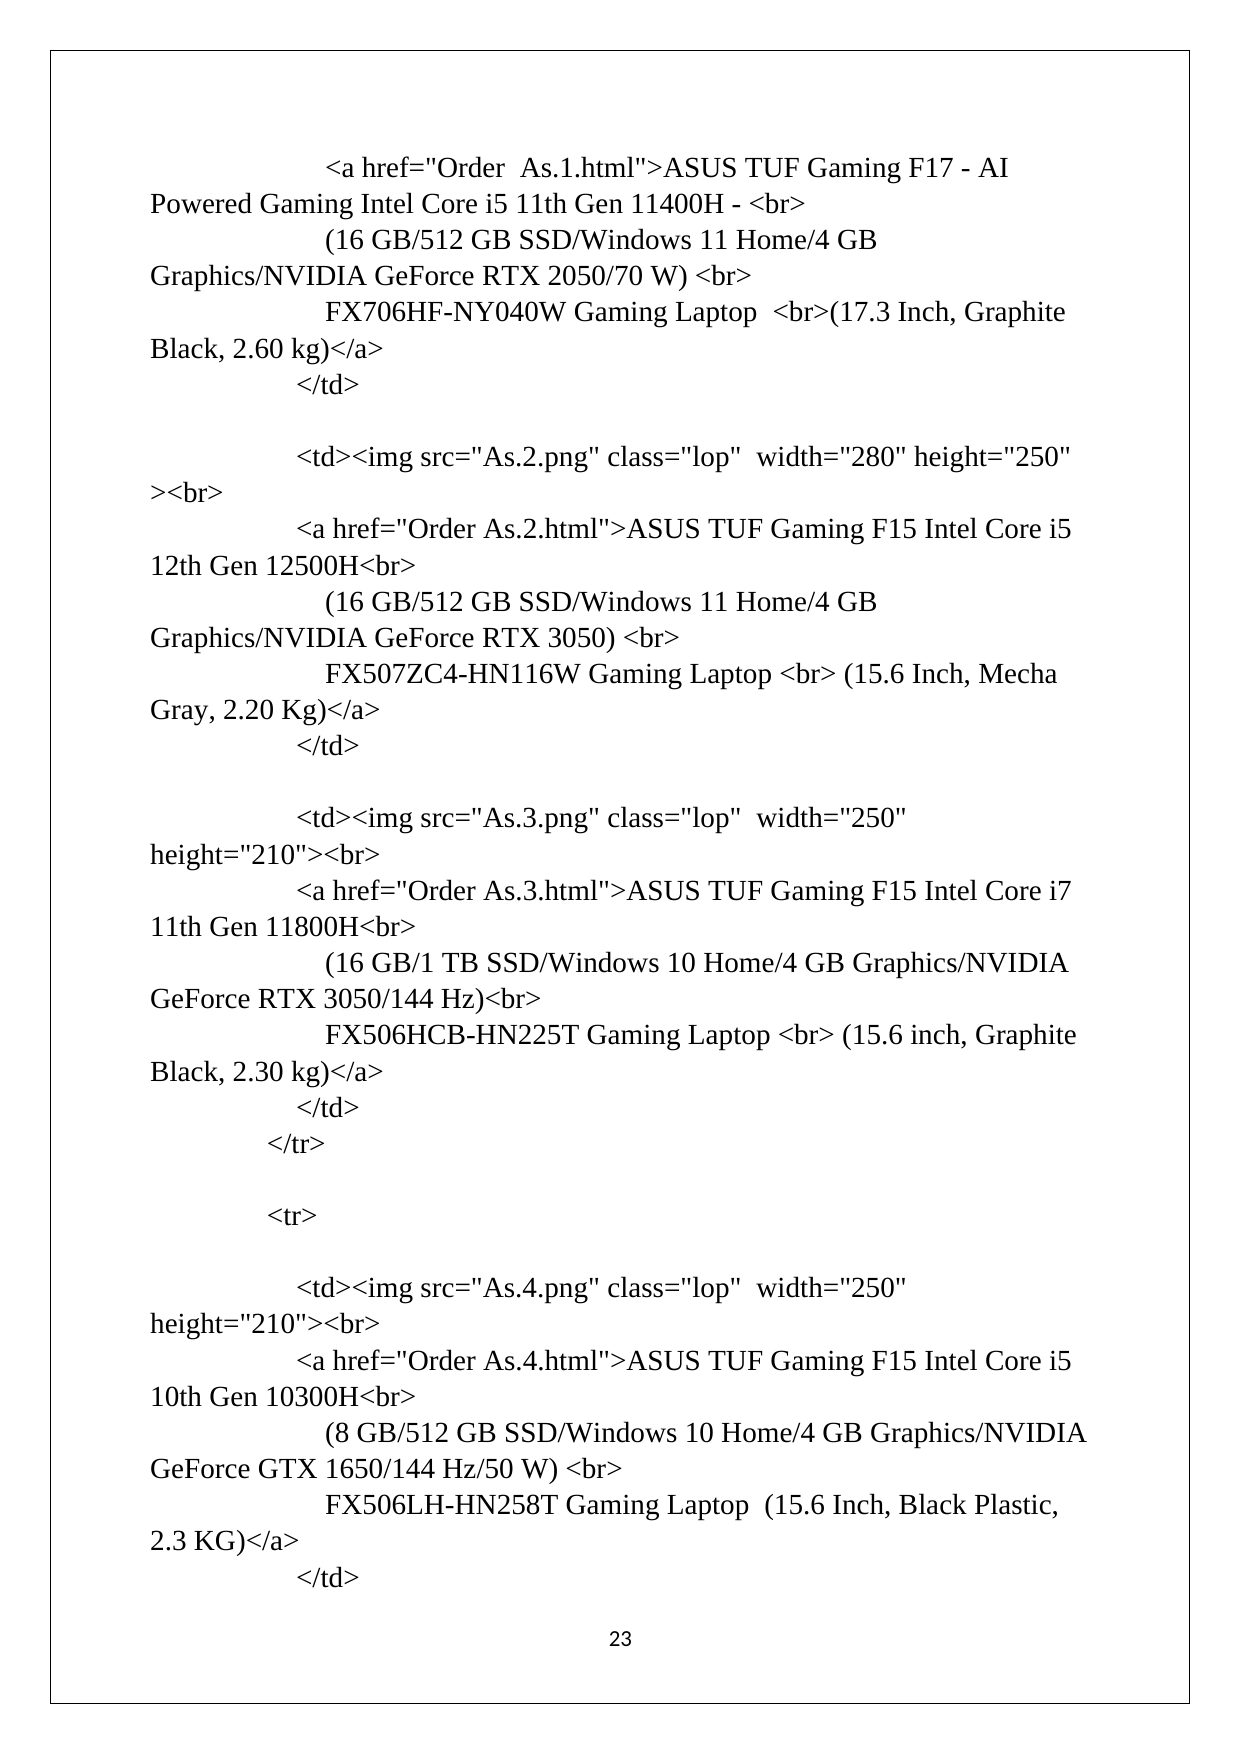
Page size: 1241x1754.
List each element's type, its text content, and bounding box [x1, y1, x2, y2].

text </tr> [150, 1126, 1090, 1159]
text <td><img src="As.2.png" class="lop" width="280" height="250" ><br> [150, 439, 1090, 509]
text <a href="Order As.4.html">ASUS TUF Gaming F15 Intel Core i5 10th Gen 10300H<br> [150, 1343, 1090, 1412]
text FX706HF-NY040W Gaming Laptop <br>(17.3 Inch, Graphite Black, 2.60 kg)</a> [150, 294, 1090, 364]
text </td> [150, 1560, 1090, 1593]
text (16 GB/512 GB SSD/Windows 11 Home/4 GB Graphics/NVIDIA GeForce RTX 2050/70 W) <br> [150, 222, 1090, 292]
text <tr> [150, 1198, 1090, 1232]
text FX506LH-HN258T Gaming Laptop (15.6 Inch, Black Plastic, 2.3 KG)</a> [150, 1487, 1090, 1557]
text FX507ZC4-HN116W Gaming Laptop <br> (15.6 Inch, Mecha Gray, 2.20 Kg)</a> [150, 656, 1090, 726]
text <td><img src="As.3.png" class="lop" width="250" height="210"><br> [150, 801, 1090, 870]
text <a href="Order As.2.html">ASUS TUF Gaming F15 Intel Core i5 12th Gen 12500H<br> [150, 511, 1090, 581]
text </td> [150, 728, 1090, 762]
text </td> [150, 367, 1090, 400]
text <a href="Order As.3.html">ASUS TUF Gaming F15 Intel Core i7 11th Gen 11800H<br> [150, 873, 1090, 943]
text FX506HCB-HN225T Gaming Laptop <br> (15.6 inch, Graphite Black, 2.30 kg)</a> [150, 1017, 1090, 1087]
text (16 GB/1 TB SSD/Windows 10 Home/4 GB Graphics/NVIDIA GeForce RTX 3050/144 Hz)<br> [150, 945, 1090, 1015]
text (16 GB/512 GB SSD/Windows 11 Home/4 GB Graphics/NVIDIA GeForce RTX 3050) <br> [150, 584, 1090, 653]
text </td> [150, 1090, 1090, 1123]
text <td><img src="As.4.png" class="lop" width="250" height="210"><br> [150, 1271, 1090, 1340]
text <a href="Order As.1.html">ASUS TUF Gaming F17 - AI Powered Gaming Intel Core i5 11th Gen 11400H - <br> [150, 150, 1090, 220]
text (8 GB/512 GB SSD/Windows 10 Home/4 GB Graphics/NVIDIA GeForce GTX 1650/144 Hz/50 W) <br> [150, 1415, 1090, 1485]
